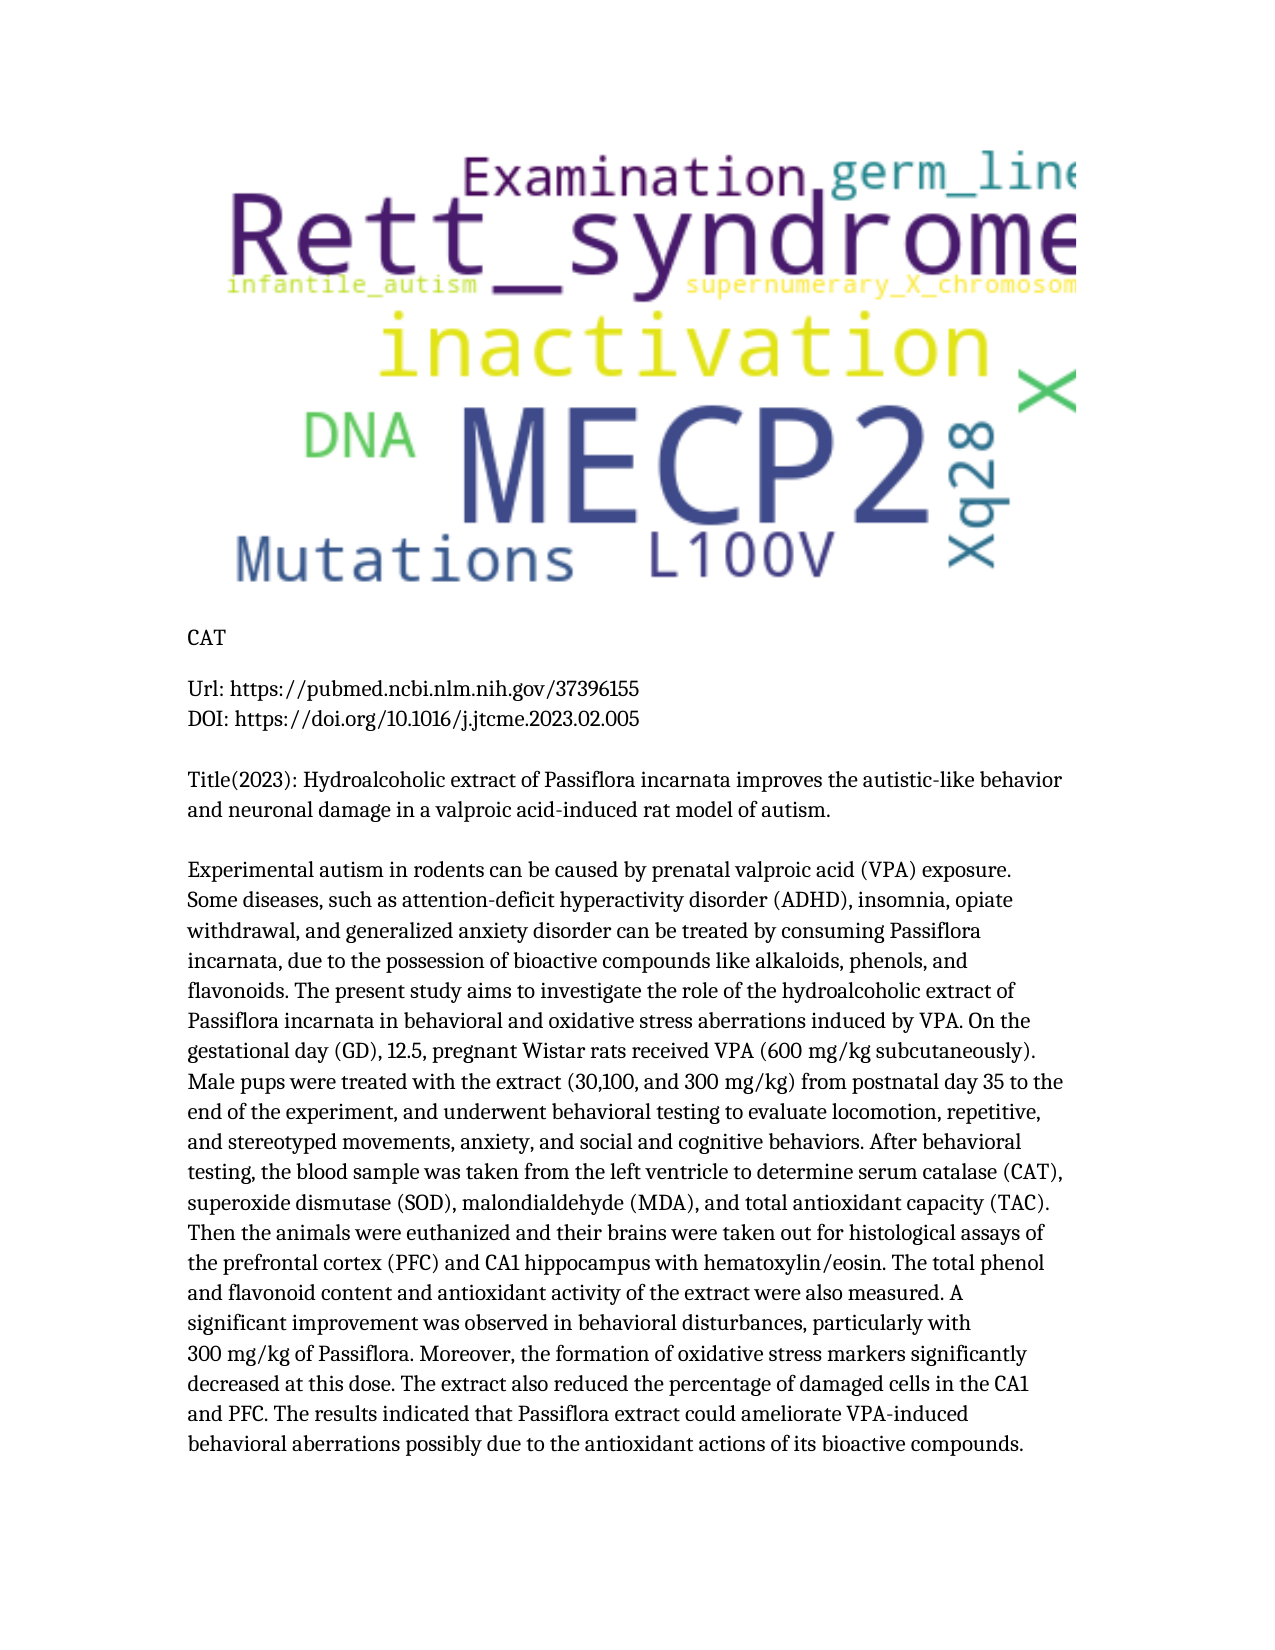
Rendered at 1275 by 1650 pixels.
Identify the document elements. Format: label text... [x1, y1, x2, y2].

table_cell CAT [176, 625, 1076, 676]
picture [206, 150, 1077, 600]
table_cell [176, 676, 1076, 1487]
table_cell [176, 150, 1076, 625]
